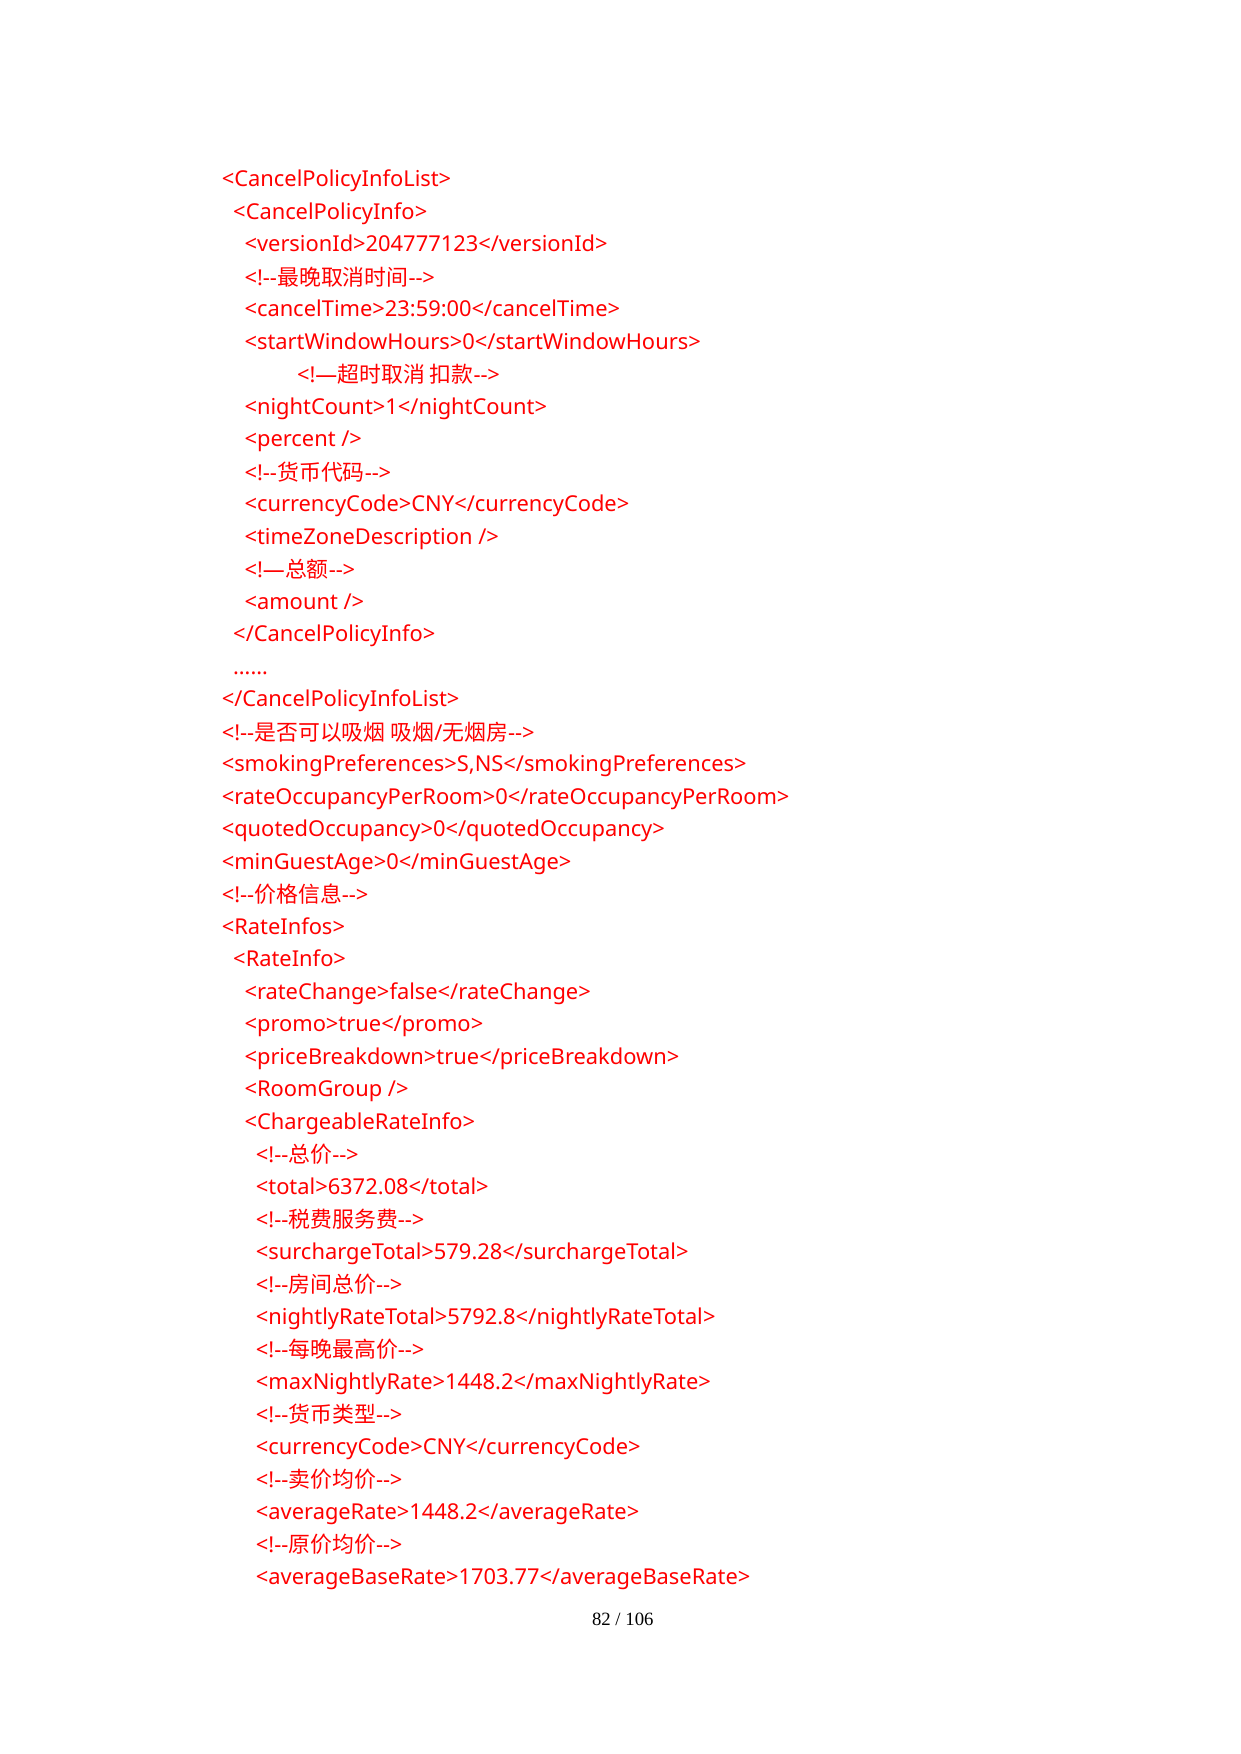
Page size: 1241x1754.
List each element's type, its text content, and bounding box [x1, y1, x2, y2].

text <!--房间总价--> [187, 1267, 1053, 1299]
text <smokingPreferences>S,NS</smokingPreferences> [187, 747, 1053, 779]
text </CancelPolicyInfoList> [187, 682, 1053, 714]
text <!--每晚最高价--> [187, 1332, 1053, 1364]
text <nightCount>1</nightCount> [187, 389, 1053, 422]
text <CancelPolicyInfo> [187, 194, 1053, 227]
text <!--卖价均价--> [187, 1462, 1053, 1494]
text <minGuestAge>0</minGuestAge> [187, 844, 1053, 877]
text <!--货币代码--> [187, 454, 1053, 487]
text <averageBaseRate>1703.77</averageBaseRate> [187, 1559, 1053, 1592]
text <total>6372.08</total> [187, 1169, 1053, 1202]
text <RateInfo> [187, 942, 1053, 974]
text <cancelTime>23:59:00</cancelTime> [187, 292, 1053, 324]
text <!--货币类型--> [187, 1397, 1053, 1429]
text <currencyCode>CNY</currencyCode> [187, 487, 1053, 519]
text <ChargeableRateInfo> [187, 1104, 1053, 1137]
text <!--是否可以吸烟 吸烟/无烟房--> [187, 714, 1053, 747]
text <rateOccupancyPerRoom>0</rateOccupancyPerRoom> [187, 779, 1053, 812]
text <percent /> [187, 422, 1053, 454]
text <rateChange>false</rateChange> [187, 974, 1053, 1007]
text </CancelPolicyInfo> [187, 617, 1053, 649]
text <!--原价均价--> [187, 1527, 1053, 1559]
text <surchargeTotal>579.28</surchargeTotal> [187, 1234, 1053, 1267]
text …… [187, 649, 1053, 682]
text <!--最晚取消时间--> [187, 259, 1053, 292]
text <!—超时取消 扣款--> [187, 357, 1053, 389]
text <maxNightlyRate>1448.2</maxNightlyRate> [187, 1364, 1053, 1397]
text <promo>true</promo> [187, 1007, 1053, 1039]
text <averageRate>1448.2</averageRate> [187, 1494, 1053, 1527]
text <RateInfos> [187, 909, 1053, 942]
text <!--价格信息--> [187, 877, 1053, 909]
text <startWindowHours>0</startWindowHours> [187, 324, 1053, 357]
text <amount /> [187, 584, 1053, 617]
text <RoomGroup /> [187, 1072, 1053, 1104]
text <!--税费服务费--> [187, 1202, 1053, 1234]
text <!—总额--> [187, 552, 1053, 584]
text <!--总价--> [187, 1137, 1053, 1169]
text <quotedOccupancy>0</quotedOccupancy> [187, 812, 1053, 844]
text <currencyCode>CNY</currencyCode> [187, 1429, 1053, 1462]
text <versionId>204777123</versionId> [187, 227, 1053, 259]
text <timeZoneDescription /> [187, 519, 1053, 552]
text <nightlyRateTotal>5792.8</nightlyRateTotal> [187, 1299, 1053, 1332]
text <priceBreakdown>true</priceBreakdown> [187, 1039, 1053, 1072]
text <CancelPolicyInfoList> [187, 162, 1053, 194]
